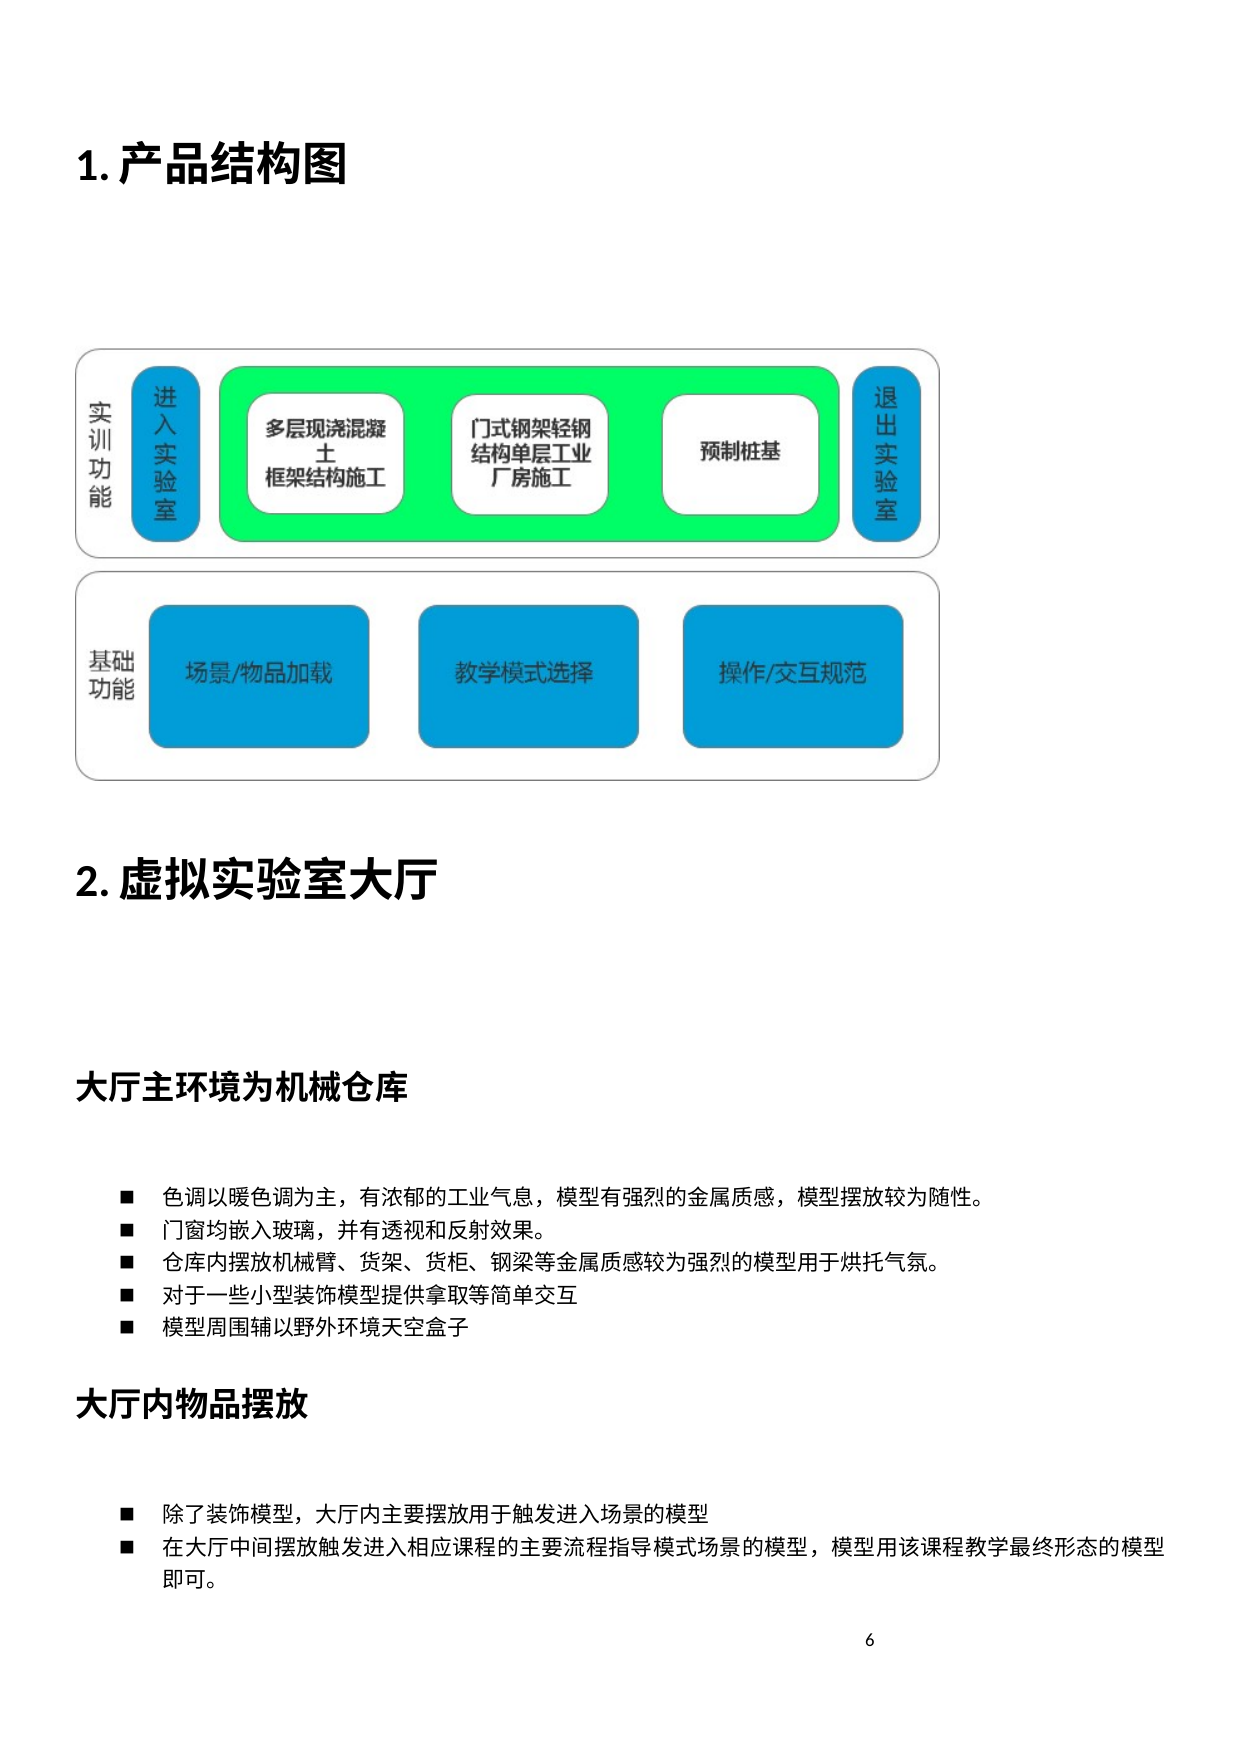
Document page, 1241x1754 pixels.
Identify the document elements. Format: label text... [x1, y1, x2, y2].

list 在大厅中间摆放触发进入相应课程的主要流程指导模式场景的模型，模型用该课程教学最终形态的模型即可。 [119, 1529, 1165, 1594]
subtitle 大厅主环境为机械仓库 [75, 1053, 1165, 1118]
list 除了装饰模型，大厅内主要摆放用于触发进入场景的模型 [119, 1497, 1165, 1529]
list 模型周围辅以野外环境天空盒子 [119, 1310, 1165, 1342]
list 色调以暖色调为主，有浓郁的工业气息，模型有强烈的金属质感，模型摆放较为随性。 [119, 1180, 1165, 1212]
subtitle 产品结构图 [75, 112, 1165, 209]
list 门窗均嵌入玻璃，并有透视和反射效果。 [119, 1212, 1165, 1245]
subtitle 虚拟实验室大厅 [75, 827, 1165, 925]
picture [75, 337, 940, 781]
list 对于一些小型装饰模型提供拿取等简单交互 [119, 1277, 1165, 1310]
subtitle 大厅内物品摆放 [75, 1369, 1165, 1434]
list 仓库内摆放机械臂、货架、货柜、钢梁等金属质感较为强烈的模型用于烘托气氛。 [119, 1245, 1165, 1277]
